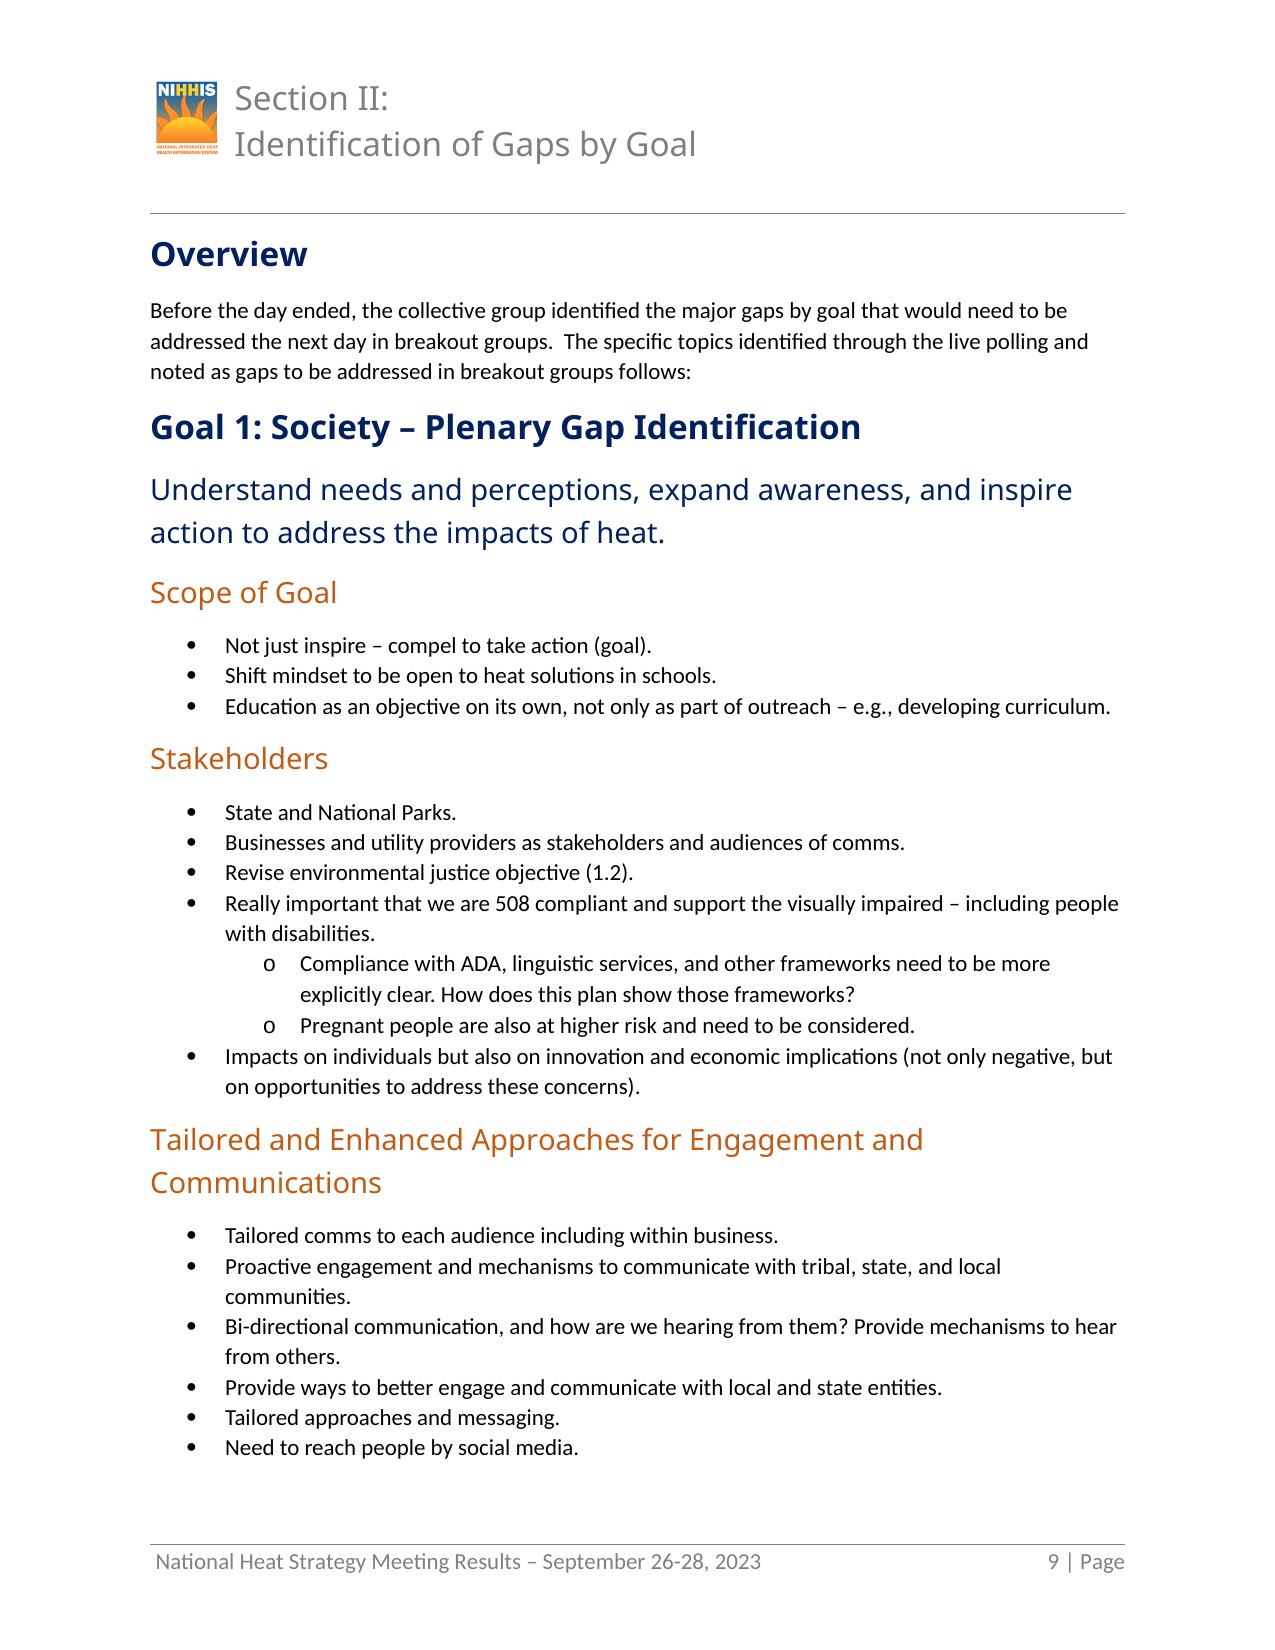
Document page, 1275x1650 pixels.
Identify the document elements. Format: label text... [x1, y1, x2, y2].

list Bi-directional communication, and how are we hearing from them? Provide mechanisms to hear from others. [187, 1312, 1125, 1370]
subtitle Tailored and Enhanced Approaches for Engagement and Communications [150, 1119, 1125, 1202]
list Not just inspire – compel to take action (goal). [187, 631, 1125, 659]
list Need to reach people by social media. [187, 1433, 1125, 1461]
subtitle Overview [150, 231, 1125, 276]
list Tailored comms to each audience including within business. [187, 1222, 1125, 1249]
list Provide ways to better engage and communicate with local and state entities. [187, 1373, 1125, 1401]
list Compliance with ADA, linguistic services, and other frameworks need to be more explicitly clear. How does this plan show those frameworks? [262, 949, 1125, 1008]
list Impacts on individuals but also on innovation and economic implications (not only negative, but on opportunities to address these concerns). [187, 1042, 1125, 1100]
subtitle Scope of Goal [150, 572, 1125, 612]
text Before the day ended, the collective group identified the major gaps by goal that would need to be addressed the next day in breakout groups. The specific topics identified through the live polling and noted as gaps to be addressed in breakout groups follows: [150, 297, 1125, 385]
subtitle Stakeholders [150, 739, 1125, 778]
list Shift mindset to be open to heat solutions in schools. [187, 662, 1125, 689]
subtitle Understand needs and perceptions, expand awareness, and inspire action to address the impacts of heat. [150, 469, 1125, 552]
list Tailored approaches and messaging. [187, 1403, 1125, 1431]
list Businesses and utility providers as stakeholders and audiences of comms. [187, 828, 1125, 856]
list Revise environmental justice objective (1.2). [187, 858, 1125, 887]
list Really important that we are 508 compliant and support the visually impaired – including people with disabilities. [187, 889, 1125, 947]
picture [150, 81, 223, 155]
list Pregnant people are also at higher risk and need to be considered. [262, 1011, 1125, 1040]
list State and National Parks. [187, 798, 1125, 826]
list Education as an objective on its own, not only as part of outreach – e.g., developing curriculum. [187, 692, 1125, 720]
list Proactive engagement and mechanisms to communicate with tribal, state, and local communities. [187, 1252, 1125, 1310]
subtitle Goal 1: Society – Plenary Gap Identification [150, 404, 1125, 449]
